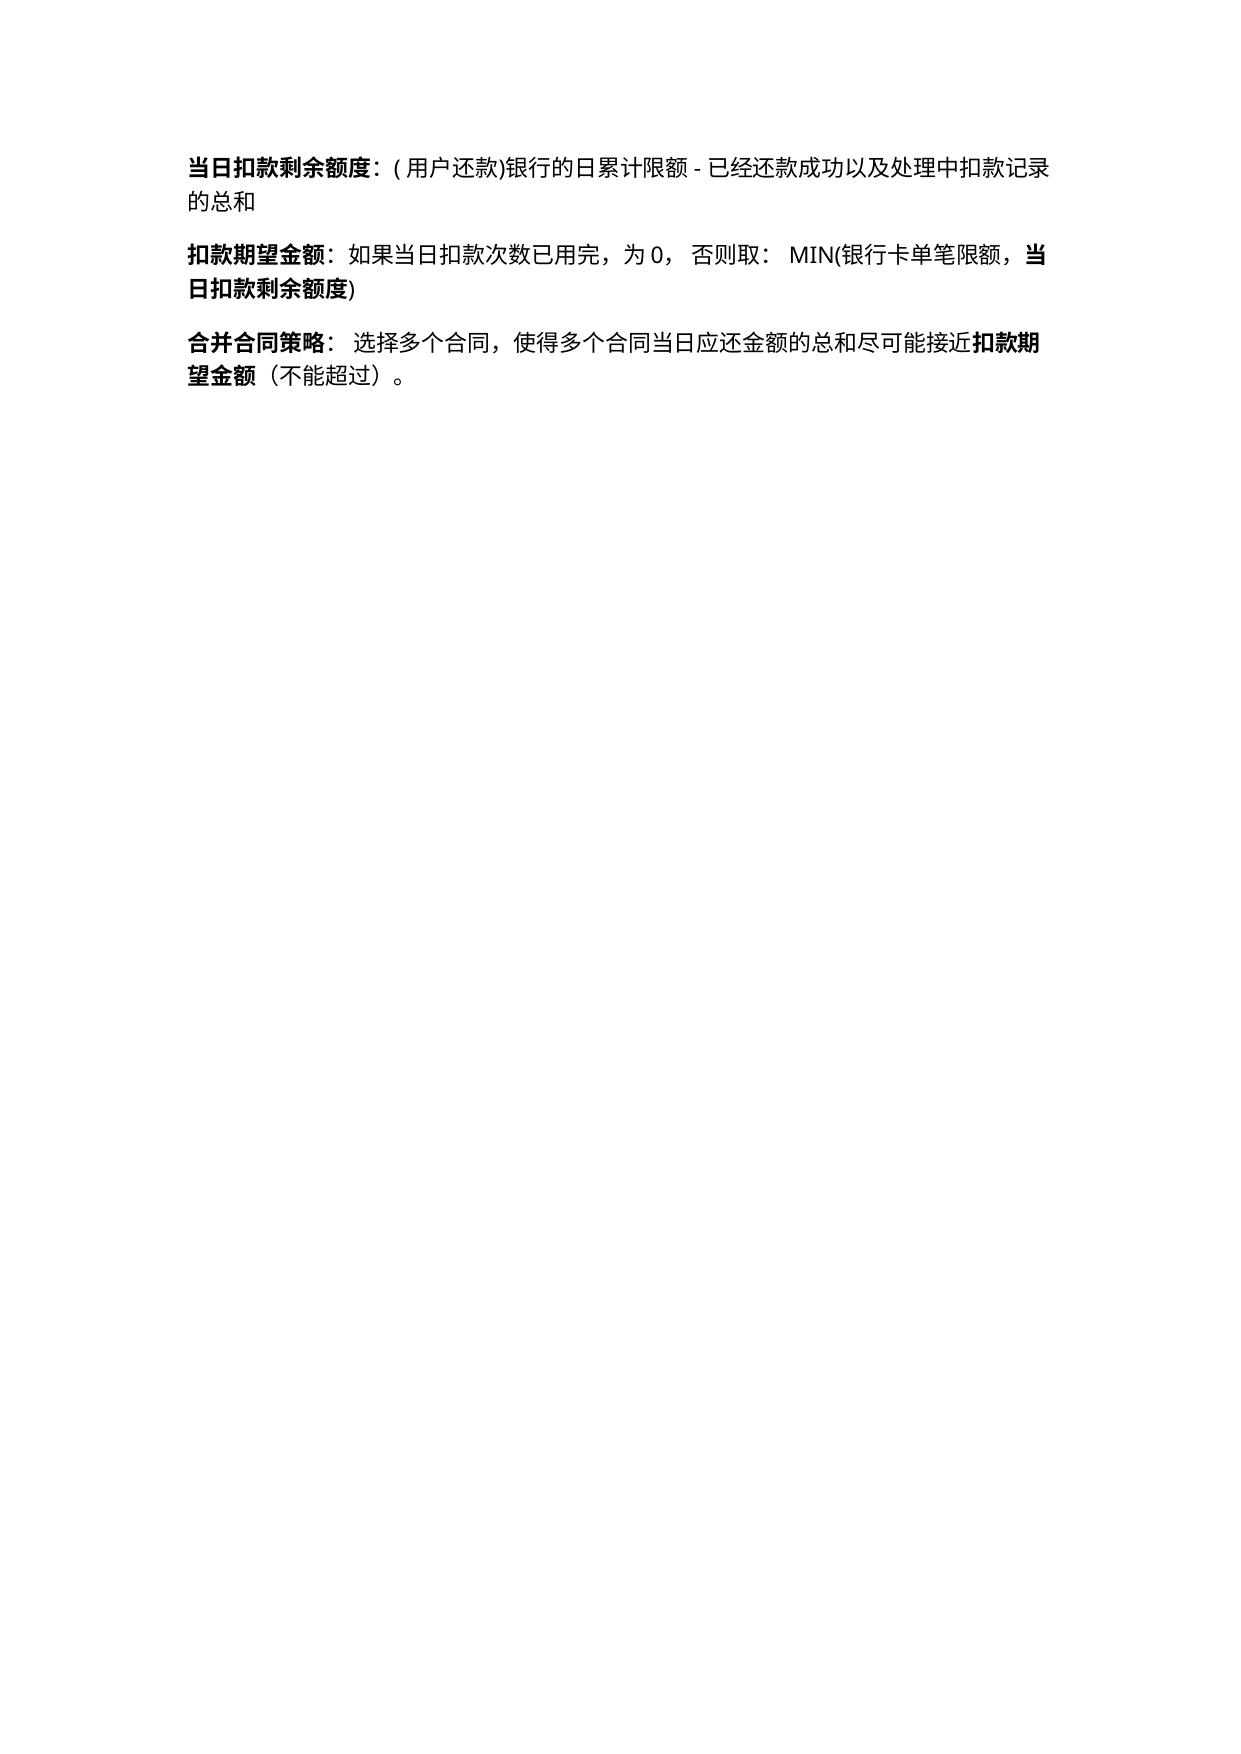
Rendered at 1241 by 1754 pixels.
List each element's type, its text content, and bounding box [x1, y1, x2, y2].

text 扣款期望金额：如果当日扣款次数已用完，为0， 否则取： MIN(银行卡单笔限额，当日扣款剩余额度) [187, 237, 1053, 304]
text 合并合同策略： 选择多个合同，使得多个合同当日应还金额的总和尽可能接近扣款期望金额（不能超过）。 [187, 325, 1053, 391]
text 当日扣款剩余额度：( 用户还款)银行的日累计限额 - 已经还款成功以及处理中扣款记录的总和 [187, 150, 1053, 217]
